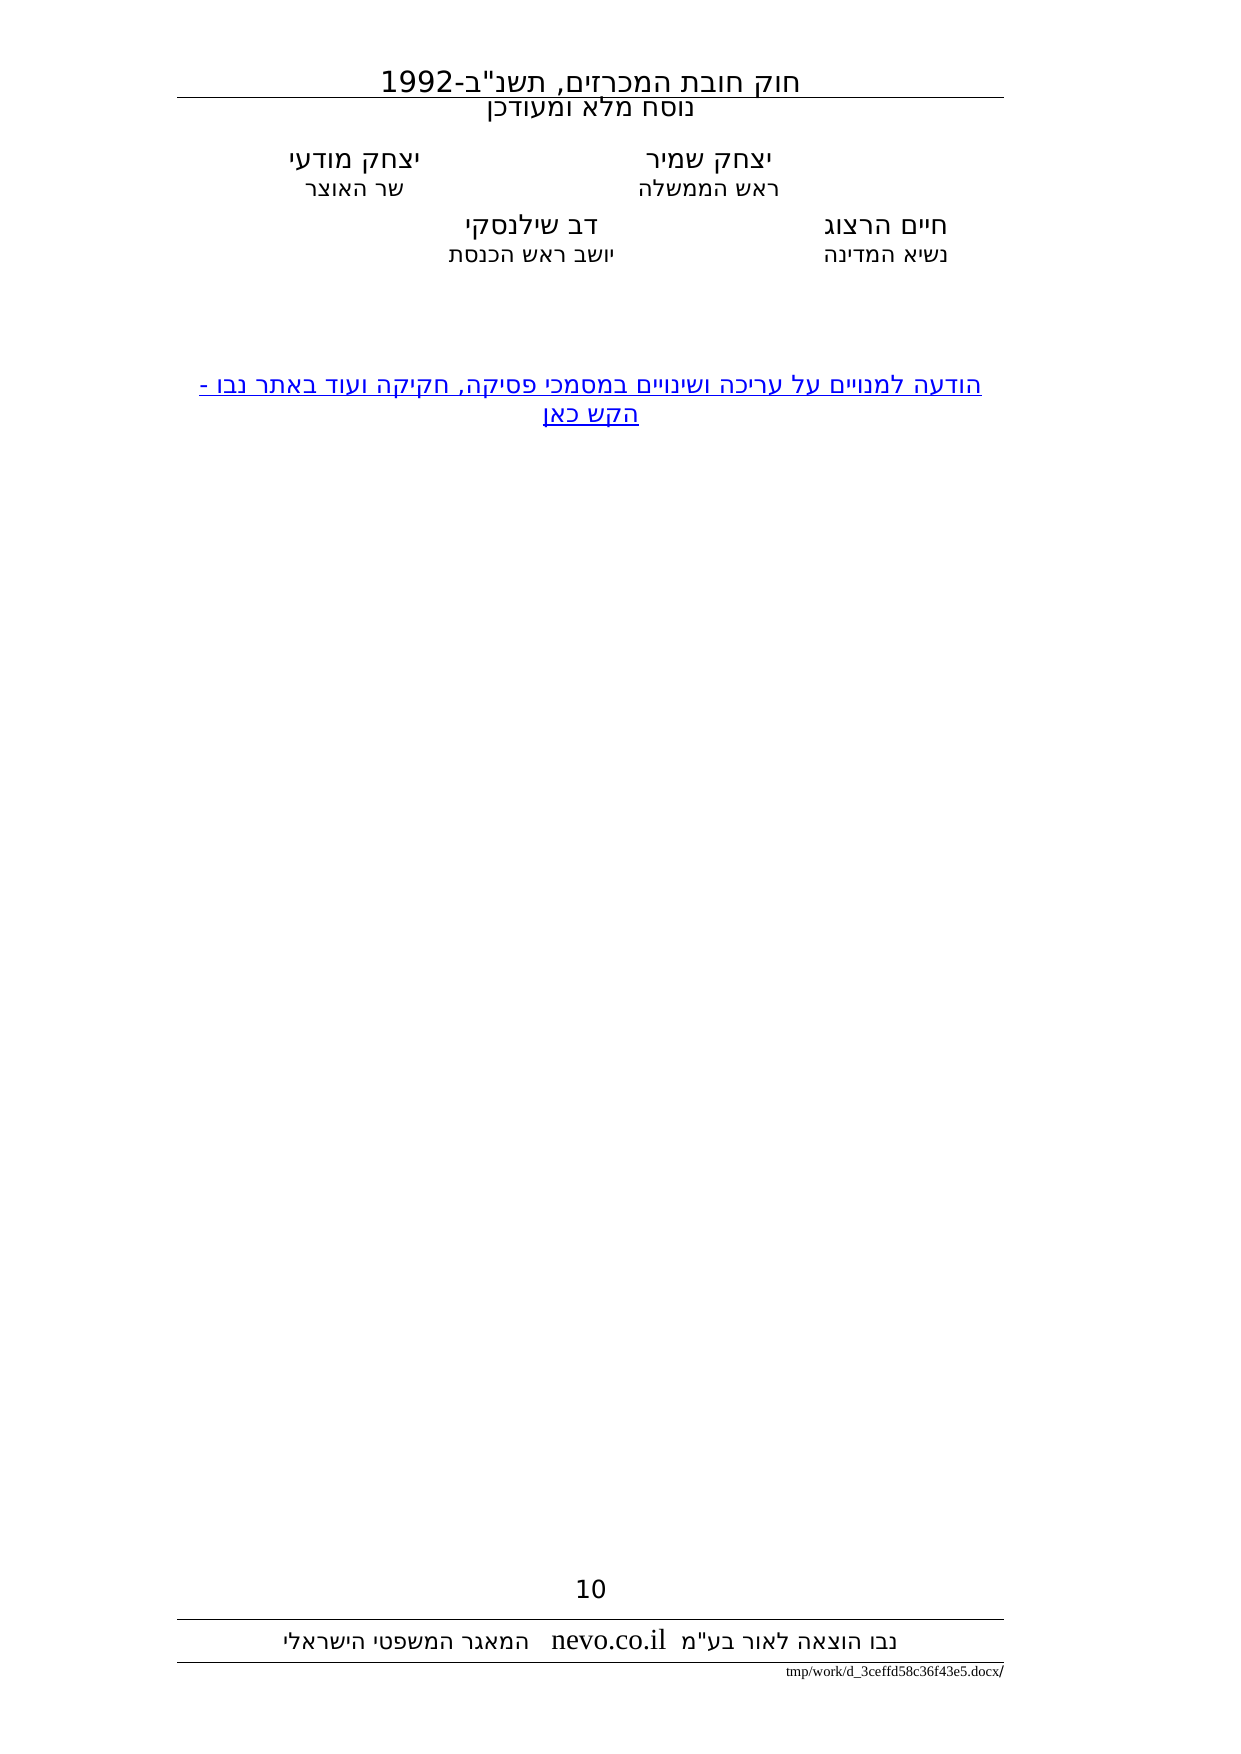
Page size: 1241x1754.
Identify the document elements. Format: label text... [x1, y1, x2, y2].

text יצחק שמיר יצחק מודעי [177, 144, 1004, 175]
text הודעה למנויים על עריכה ושינויים במסמכי פסיקה, חקיקה ועוד באתר נבו - הקש כאן [177, 370, 1004, 428]
text ראש הממשלה שר האוצר [177, 175, 1004, 202]
text חיים הרצוג דב שילנסקי [177, 209, 1004, 241]
text נשיא המדינה יושב ראש הכנסת [177, 241, 1004, 268]
